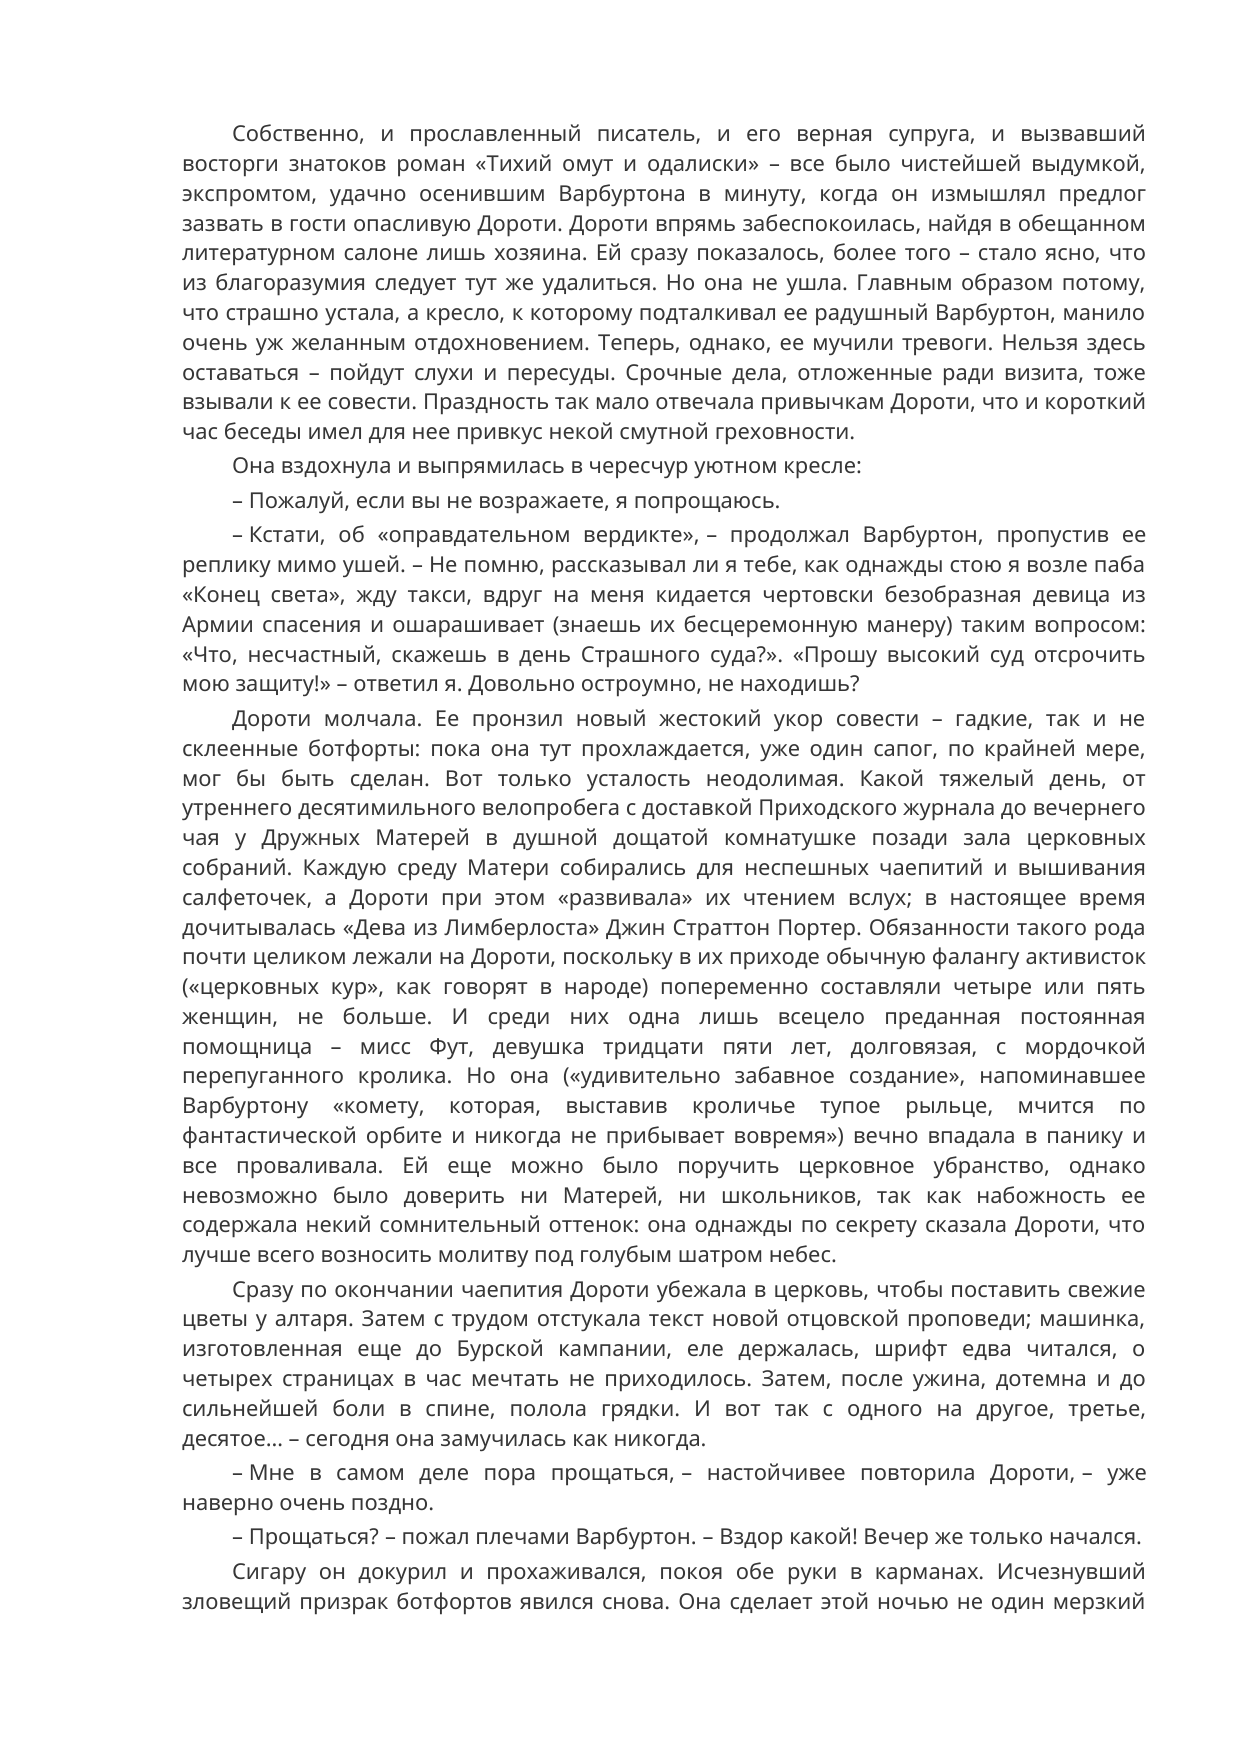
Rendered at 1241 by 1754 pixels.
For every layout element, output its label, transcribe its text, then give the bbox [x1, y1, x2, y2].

text – Кстати, об «оправдательном вердикте», – продолжал Варбуртон, пропустив ее реплику мимо ушей. – Не помню, рассказывал ли я тебе, как однажды стою я возле паба «Конец света», жду такси, вдруг на меня кидается чертовски безобразная девица из Армии спасения и ошарашивает (знаешь их бесцеремонную манеру) таким вопросом: «Что, несчастный, скажешь в день Страшного суда?». «Прошу высокий суд отсрочить мою защиту!» – ответил я. Довольно остроумно, не находишь? [182, 519, 1147, 698]
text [182, 1556, 1147, 1615]
text – Прощаться? – пожал плечами Варбуртон. – Вздор какой! Вечер же только начался. [182, 1521, 1147, 1551]
text Дороти молчала. Ее пронзил новый жестокий укор совести – гадкие, так и не склеенные ботфорты: пока она тут прохлаждается, уже один сапог, по крайней мере, мог бы быть сделан. Вот только усталость неодолимая. Какой тяжелый день, от утреннего десятимильного велопробега с доставкой Приходского журнала до вечернего чая у Дружных Матерей в душной дощатой комнатушке позади зала церковных собраний. Каждую среду Матери собирались для неспешных чаепитий и вышивания салфеточек, а Дороти при этом «развивала» их чтением вслух; в настоящее время дочитывалась «Дева из Лимберлоста» Джин Страттон Портер. Обязанности такого рода почти целиком лежали на Дороти, поскольку в их приходе обычную фалангу активисток («церковных кур», как говорят в народе) попеременно составляли четыре или пять женщин, не больше. И среди них одна лишь всецело преданная постоянная помощница – мисс Фут, девушка тридцати пяти лет, долговязая, с мордочкой перепуганного кролика. Но она («удивительно забавное создание», напоминавшее Варбуртону «комету, которая, выставив кроличье тупое рыльце, мчится по фантастической орбите и никогда не прибывает вовремя») вечно впадала в панику и все проваливала. Ей еще можно было поручить церковное убранство, однако невозможно было доверить ни Матерей, ни школьников, так как набожность ее содержала некий сомнительный оттенок: она однажды по секрету сказала Дороти, что лучше всего возносить молитву под голубым шатром небес. [182, 703, 1147, 1269]
text Сразу по окончании чаепития Дороти убежала в церковь, чтобы поставить свежие цветы у алтаря. Затем с трудом отстукала текст новой отцовской проповеди; машинка, изготовленная еще до Бурской кампании, еле держалась, шрифт едва читался, о четырех страницах в час мечтать не приходилось. Затем, после ужина, дотемна и до сильнейшей боли в спине, полола грядки. И вот так с одного на другое, третье, десятое… – сегодня она замучилась как никогда. [182, 1274, 1147, 1452]
text Собственно, и прославленный писатель, и его верная супруга, и вызвавший восторги знатоков роман «Тихий омут и одалиски» – все было чистейшей выдумкой, экспромтом, удачно осенившим Варбуртона в минуту, когда он измышлял предлог зазвать в гости опасливую Дороти. Дороти впрямь забеспокоилась, найдя в обещанном литературном салоне лишь хозяина. Ей сразу показалось, более того – стало ясно, что из благоразумия следует тут же удалиться. Но она не ушла. Главным образом потому, что страшно устала, а кресло, к которому подталкивал ее радушный Варбуртон, манило очень уж желанным отдохновением. Теперь, однако, ее мучили тревоги. Нельзя здесь оставаться – пойдут слухи и пересуды. Срочные дела, отложенные ради визита, тоже взывали к ее совести. Праздность так мало отвечала привычкам Дороти, что и короткий час беседы имел для нее привкус некой смутной греховности. [182, 118, 1147, 446]
text Она вздохнула и выпрямилась в чересчур уютном кресле: [182, 451, 1147, 480]
text – Мне в самом деле пора прощаться, – настойчивее повторила Дороти, – уже наверно очень поздно. [182, 1457, 1147, 1517]
text – Пожалуй, если вы не возражаете, я попрощаюсь. [182, 485, 1147, 515]
